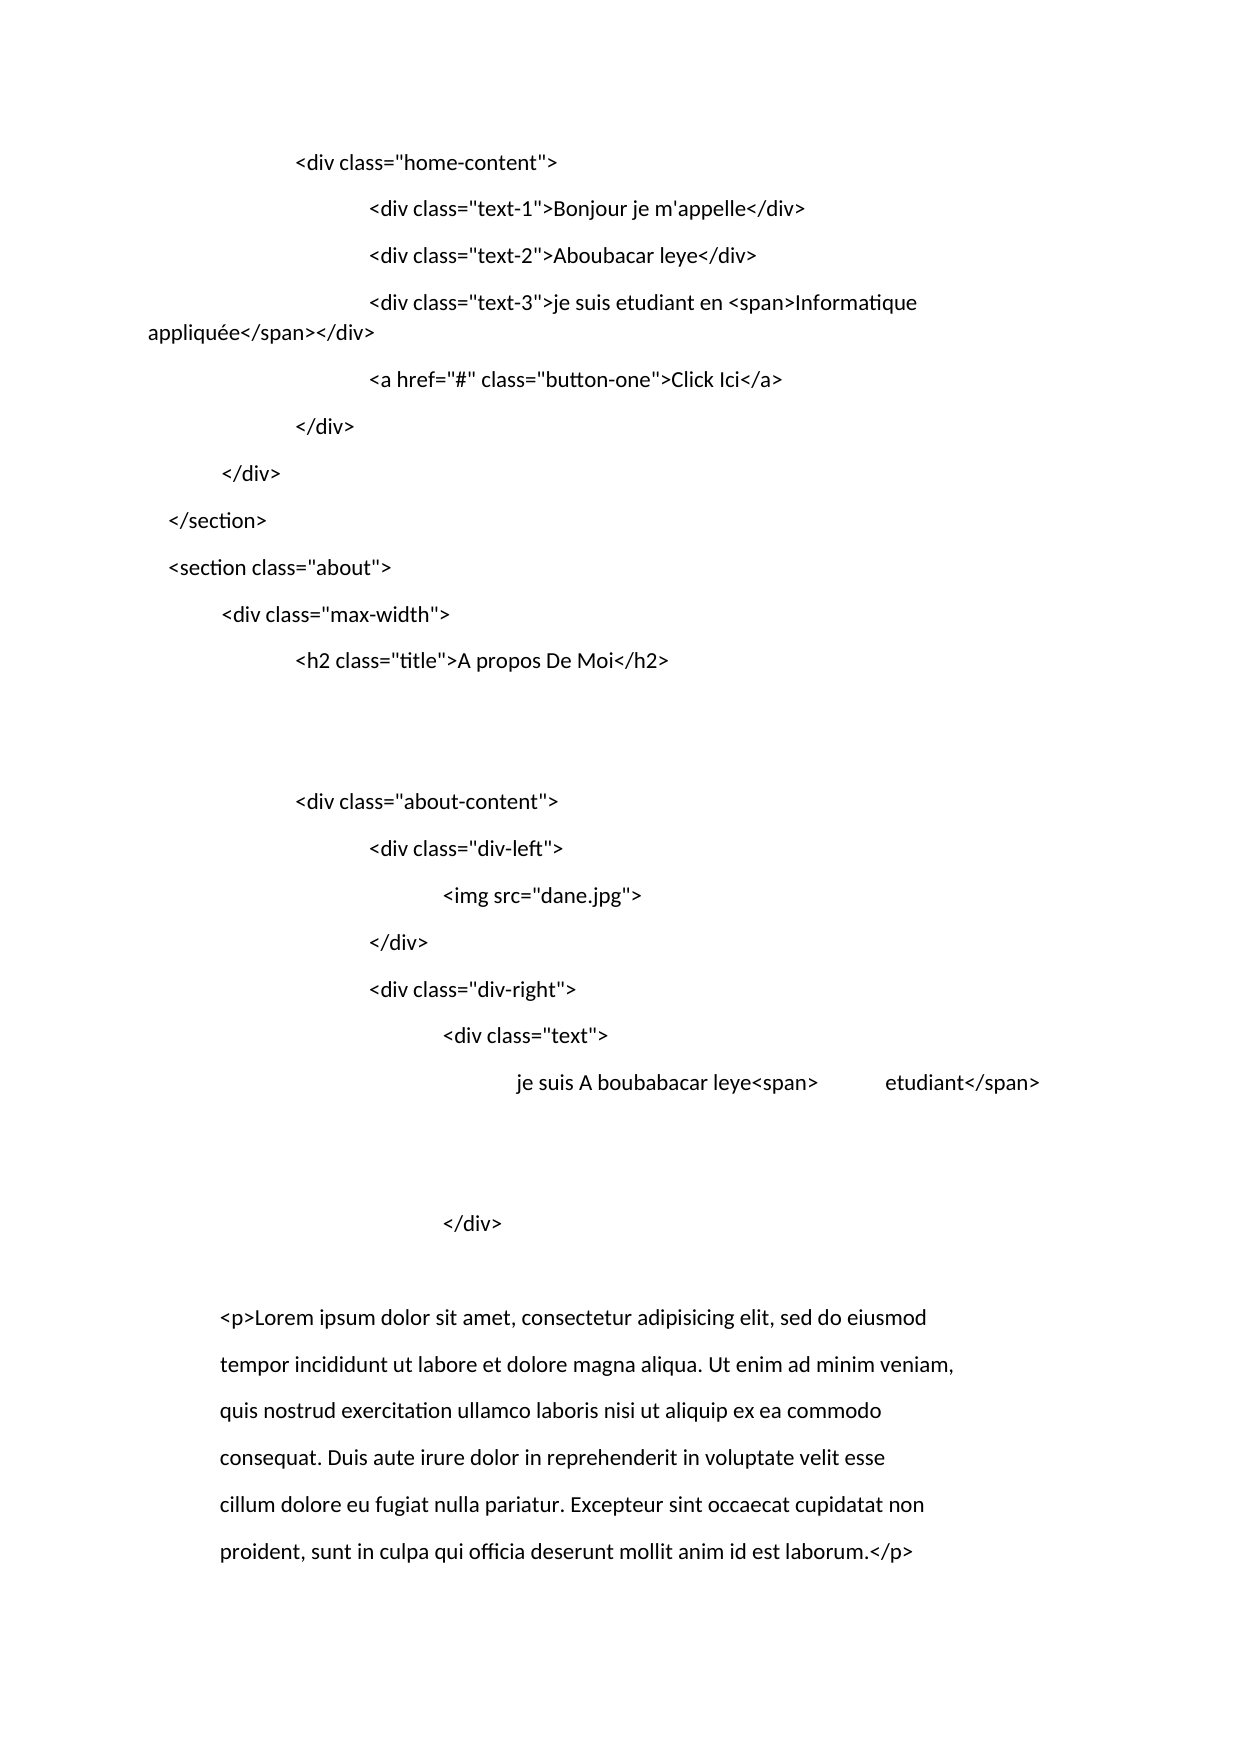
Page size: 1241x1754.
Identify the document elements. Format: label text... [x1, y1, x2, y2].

text <div class="home-content"> [148, 148, 1093, 176]
text <p>Lorem ipsum dolor sit amet, consectetur adipisicing elit, sed do eiusmod [148, 1303, 1093, 1331]
text cillum dolore eu fugiat nulla pariatur. Excepteur sint occaecat cupidatat non [148, 1490, 1093, 1518]
text <div class="text-2">Aboubacar leye</div> [148, 241, 1093, 269]
text <img src="dane.jpg"> [148, 881, 1093, 909]
text consequat. Duis aute irure dolor in reprehenderit in voluptate velit esse [148, 1443, 1093, 1471]
text <h2 class="title">A propos De Moi</h2> [148, 647, 1093, 674]
text je suis A boubabacar leye<span> etudiant</span> [148, 1068, 1093, 1096]
text <section class="about"> [148, 553, 1093, 581]
text <div class="about-content"> [148, 787, 1093, 815]
text </div> [148, 928, 1093, 956]
text <div class="div-left"> [148, 834, 1093, 862]
text <div class="max-width"> [148, 600, 1093, 628]
text </div> [148, 412, 1093, 440]
text <div class="text"> [148, 1022, 1093, 1049]
text <div class="text-3">je suis etudiant en <span>Informatique appliquée</span></div> [148, 288, 1093, 346]
text <a href="#" class="button-one">Click Ici</a> [148, 365, 1093, 393]
text tempor incididunt ut labore et dolore magna aliqua. Ut enim ad minim veniam, [148, 1350, 1093, 1378]
text </section> [148, 506, 1093, 534]
text </div> [148, 459, 1093, 487]
text <div class="div-right"> [148, 975, 1093, 1003]
text quis nostrud exercitation ullamco laboris nisi ut aliquip ex ea commodo [148, 1397, 1093, 1424]
text </div> [148, 1209, 1093, 1237]
text <div class="text-1">Bonjour je m'appelle</div> [148, 194, 1093, 222]
text proident, sunt in culpa qui officia deserunt mollit anim id est laborum.</p> [148, 1537, 1093, 1565]
